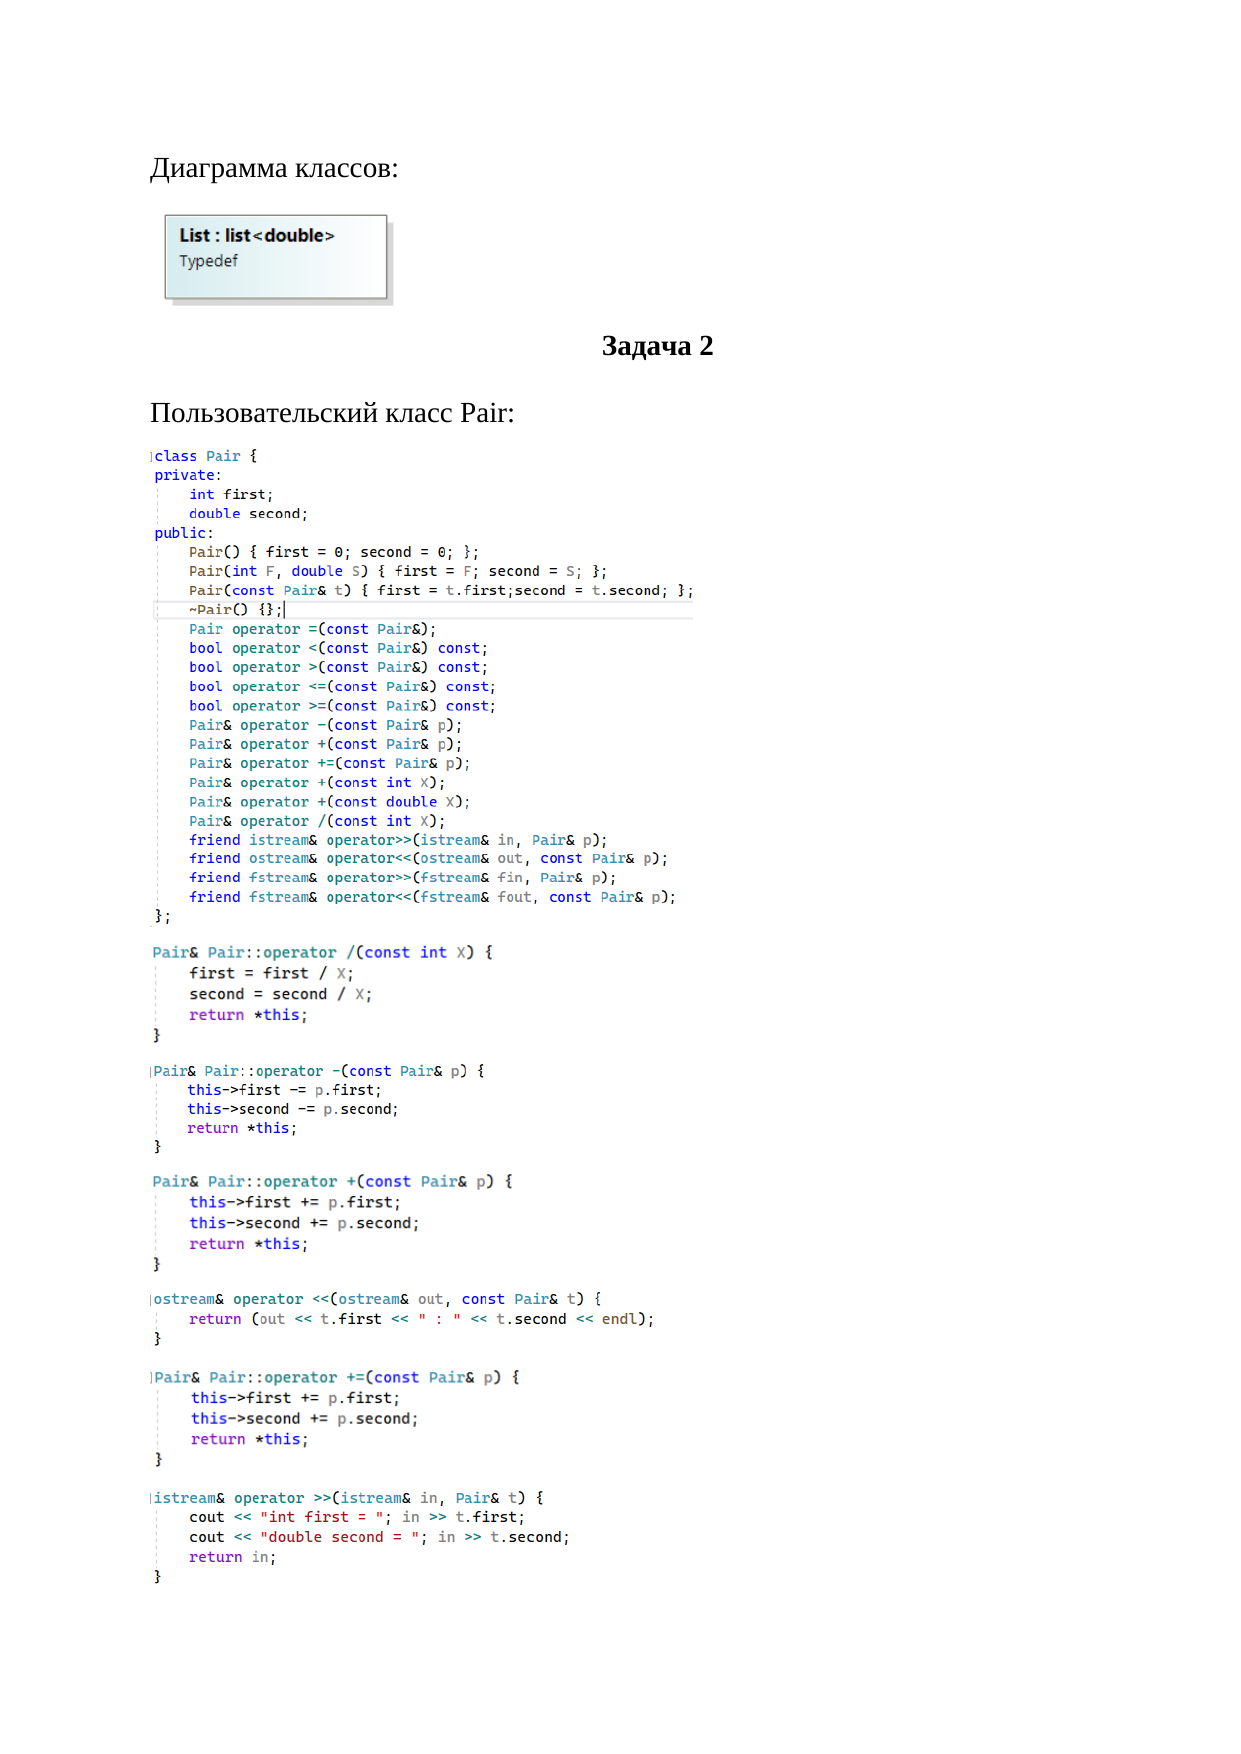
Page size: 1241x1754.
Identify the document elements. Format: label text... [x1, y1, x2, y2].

text Диаграмма классов: [150, 150, 1090, 183]
picture [150, 445, 693, 927]
picture [150, 1170, 515, 1274]
text Пользовательский класс Pair: [150, 395, 1090, 428]
picture [150, 1060, 484, 1154]
picture [150, 1485, 571, 1584]
picture [150, 1290, 653, 1350]
picture [150, 200, 401, 312]
picture [150, 942, 493, 1044]
subtitle Задача 2 [150, 328, 1090, 361]
picture [150, 1366, 523, 1469]
